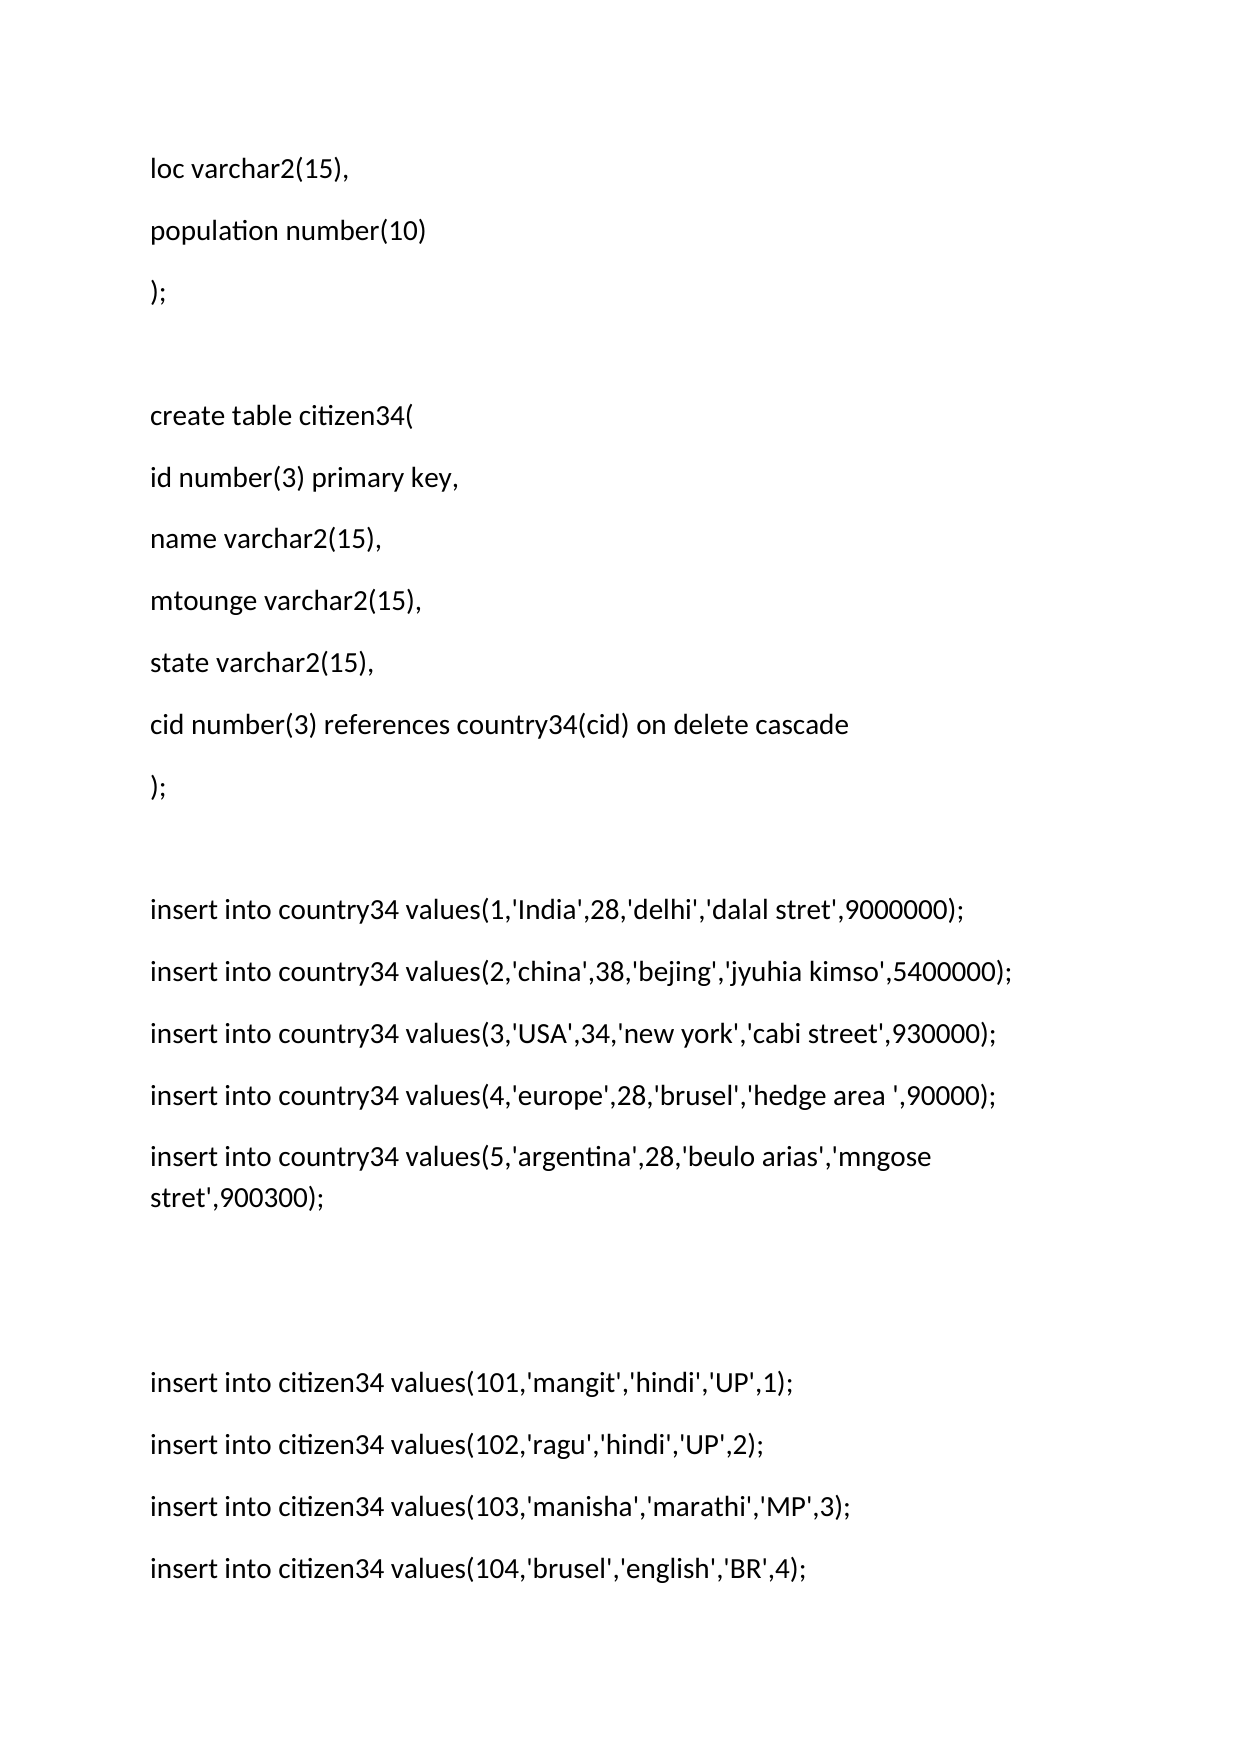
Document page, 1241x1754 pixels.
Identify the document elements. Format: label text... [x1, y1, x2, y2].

text ); [150, 768, 1090, 803]
text id number(3) primary key, [150, 459, 1090, 494]
text insert into country34 values(4,'europe',28,'brusel','hedge area ',90000); [150, 1077, 1090, 1112]
text population number(10) [150, 212, 1090, 247]
text insert into citizen34 values(103,'manisha','marathi','MP',3); [150, 1488, 1090, 1524]
text insert into country34 values(2,'china',38,'bejing','jyuhia kimso',5400000); [150, 953, 1090, 989]
text insert into citizen34 values(102,'ragu','hindi','UP',2); [150, 1426, 1090, 1462]
text insert into country34 values(3,'USA',34,'new york','cabi street',930000); [150, 1015, 1090, 1050]
text create table citizen34( [150, 397, 1090, 433]
text loc varchar2(15), [150, 150, 1090, 186]
text ); [150, 273, 1090, 309]
text insert into country34 values(5,'argentina',28,'beulo arias','mngose stret',900300); [150, 1138, 1090, 1215]
text mtounge varchar2(15), [150, 582, 1090, 618]
text state varchar2(15), [150, 644, 1090, 680]
text name varchar2(15), [150, 521, 1090, 556]
text insert into citizen34 values(104,'brusel','english','BR',4); [150, 1550, 1090, 1586]
text cid number(3) references country34(cid) on delete cascade [150, 706, 1090, 742]
text insert into citizen34 values(101,'mangit','hindi','UP',1); [150, 1364, 1090, 1400]
text insert into country34 values(1,'India',28,'delhi','dalal stret',9000000); [150, 891, 1090, 927]
